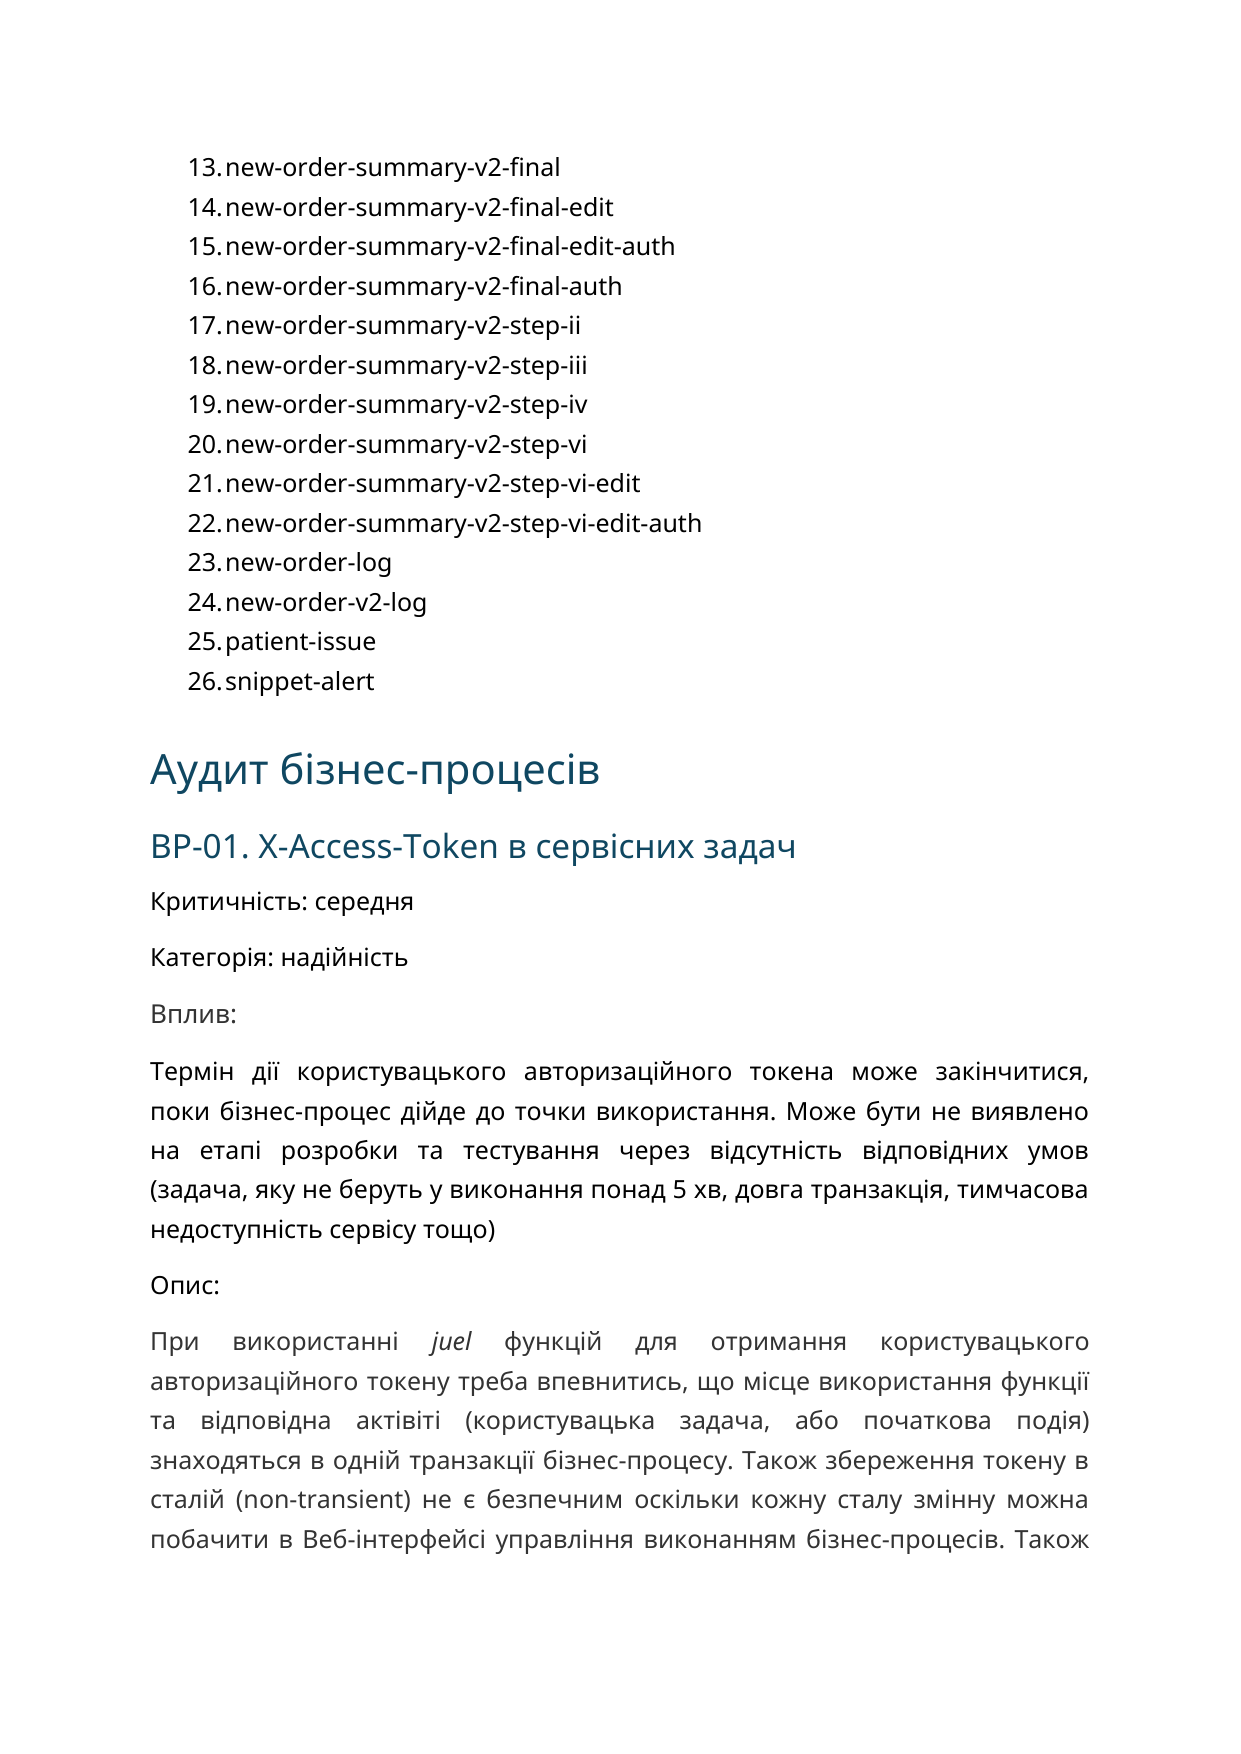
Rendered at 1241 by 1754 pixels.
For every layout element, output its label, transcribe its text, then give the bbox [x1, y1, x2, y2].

text Критичність: середня [150, 884, 1090, 918]
text Категорія: надійність [150, 940, 1090, 974]
list new-order-summary-v2-final-edit-auth [187, 229, 1090, 263]
list new-order-summary-v2-final [187, 150, 1090, 184]
subtitle Аудит бізнес-процесів [150, 740, 1090, 797]
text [150, 1324, 1090, 1555]
list new-order-summary-v2-step-vi [187, 426, 1090, 460]
list new-order-summary-v2-final-auth [187, 268, 1090, 302]
list new-order-v2-log [187, 584, 1090, 618]
list patient-issue [187, 624, 1090, 658]
list new-order-summary-v2-step-vi-edit-auth [187, 505, 1090, 539]
list new-order-summary-v2-step-vi-edit [187, 466, 1090, 500]
text Термін дії користувацького авторизаційного токена може закінчитися, поки бізнес-процес дійде до точки використання. Може бути не виявлено на етапі розробки та тестування через відсутність відповідних умов (задача, яку не беруть у виконання понад 5 хв, довга транзакція, тимчасова недоступність сервісу тощо) [150, 1054, 1090, 1246]
list new-order-summary-v2-step-ii [187, 308, 1090, 342]
list new-order-summary-v2-final-edit [187, 189, 1090, 223]
subtitle BP-01. X-Access-Token в сервісних задач [150, 823, 1090, 868]
list new-order-summary-v2-step-iv [187, 387, 1090, 421]
list new-order-summary-v2-step-iii [187, 347, 1090, 381]
text Вплив: [150, 996, 1090, 1031]
list snippet-alert [187, 663, 1090, 697]
list new-order-log [187, 545, 1090, 579]
text Опис: [150, 1268, 1090, 1302]
